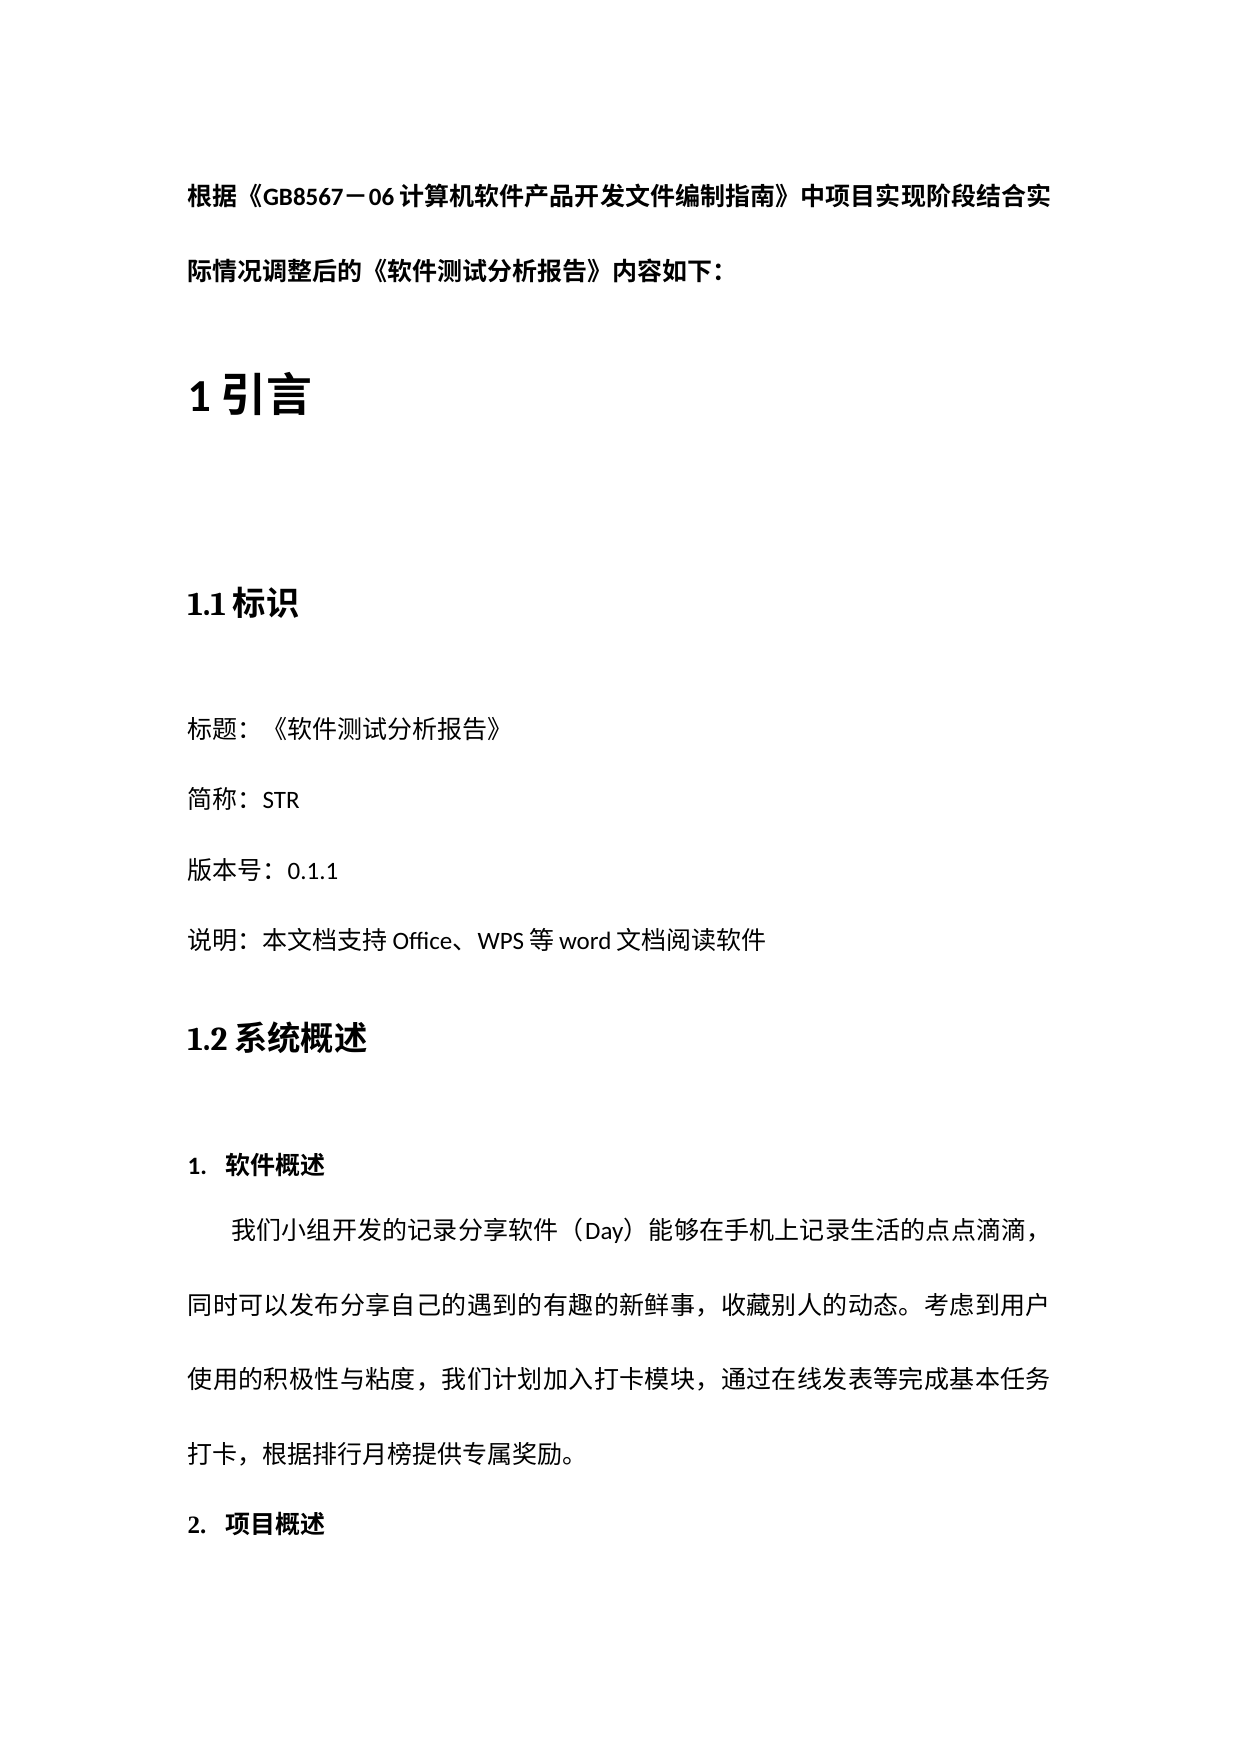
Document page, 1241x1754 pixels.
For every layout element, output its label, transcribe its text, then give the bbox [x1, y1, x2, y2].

text 说明：本文档支持Office、WPS等word文档阅读软件 [187, 906, 1053, 971]
text 版本号：0.1.1 [187, 836, 1053, 901]
subtitle 1.2系统概述 [187, 1004, 1053, 1069]
text 简称：STR [187, 766, 1053, 831]
text 标题：《软件测试分析报告》 [187, 695, 1053, 760]
subtitle 1引言 [187, 342, 1053, 440]
list 软件概述 [187, 1131, 1053, 1196]
text 我们小组开发的记录分享软件（Day）能够在手机上记录生活的点点滴滴，同时可以发布分享自己的遇到的有趣的新鲜事，收藏别人的动态。考虑到用户使用的积极性与粘度，我们计划加入打卡模块，通过在线发表等完成基本任务打卡，根据排行月榜提供专属奖励。 [187, 1196, 1053, 1485]
subtitle 1.1标识 [187, 568, 1053, 633]
text 根据《GB8567－06计算机软件产品开发文件编制指南》中项目实现阶段结合实际情况调整后的《软件测试分析报告》内容如下： [187, 162, 1053, 302]
list 项目概述 [187, 1491, 1053, 1556]
